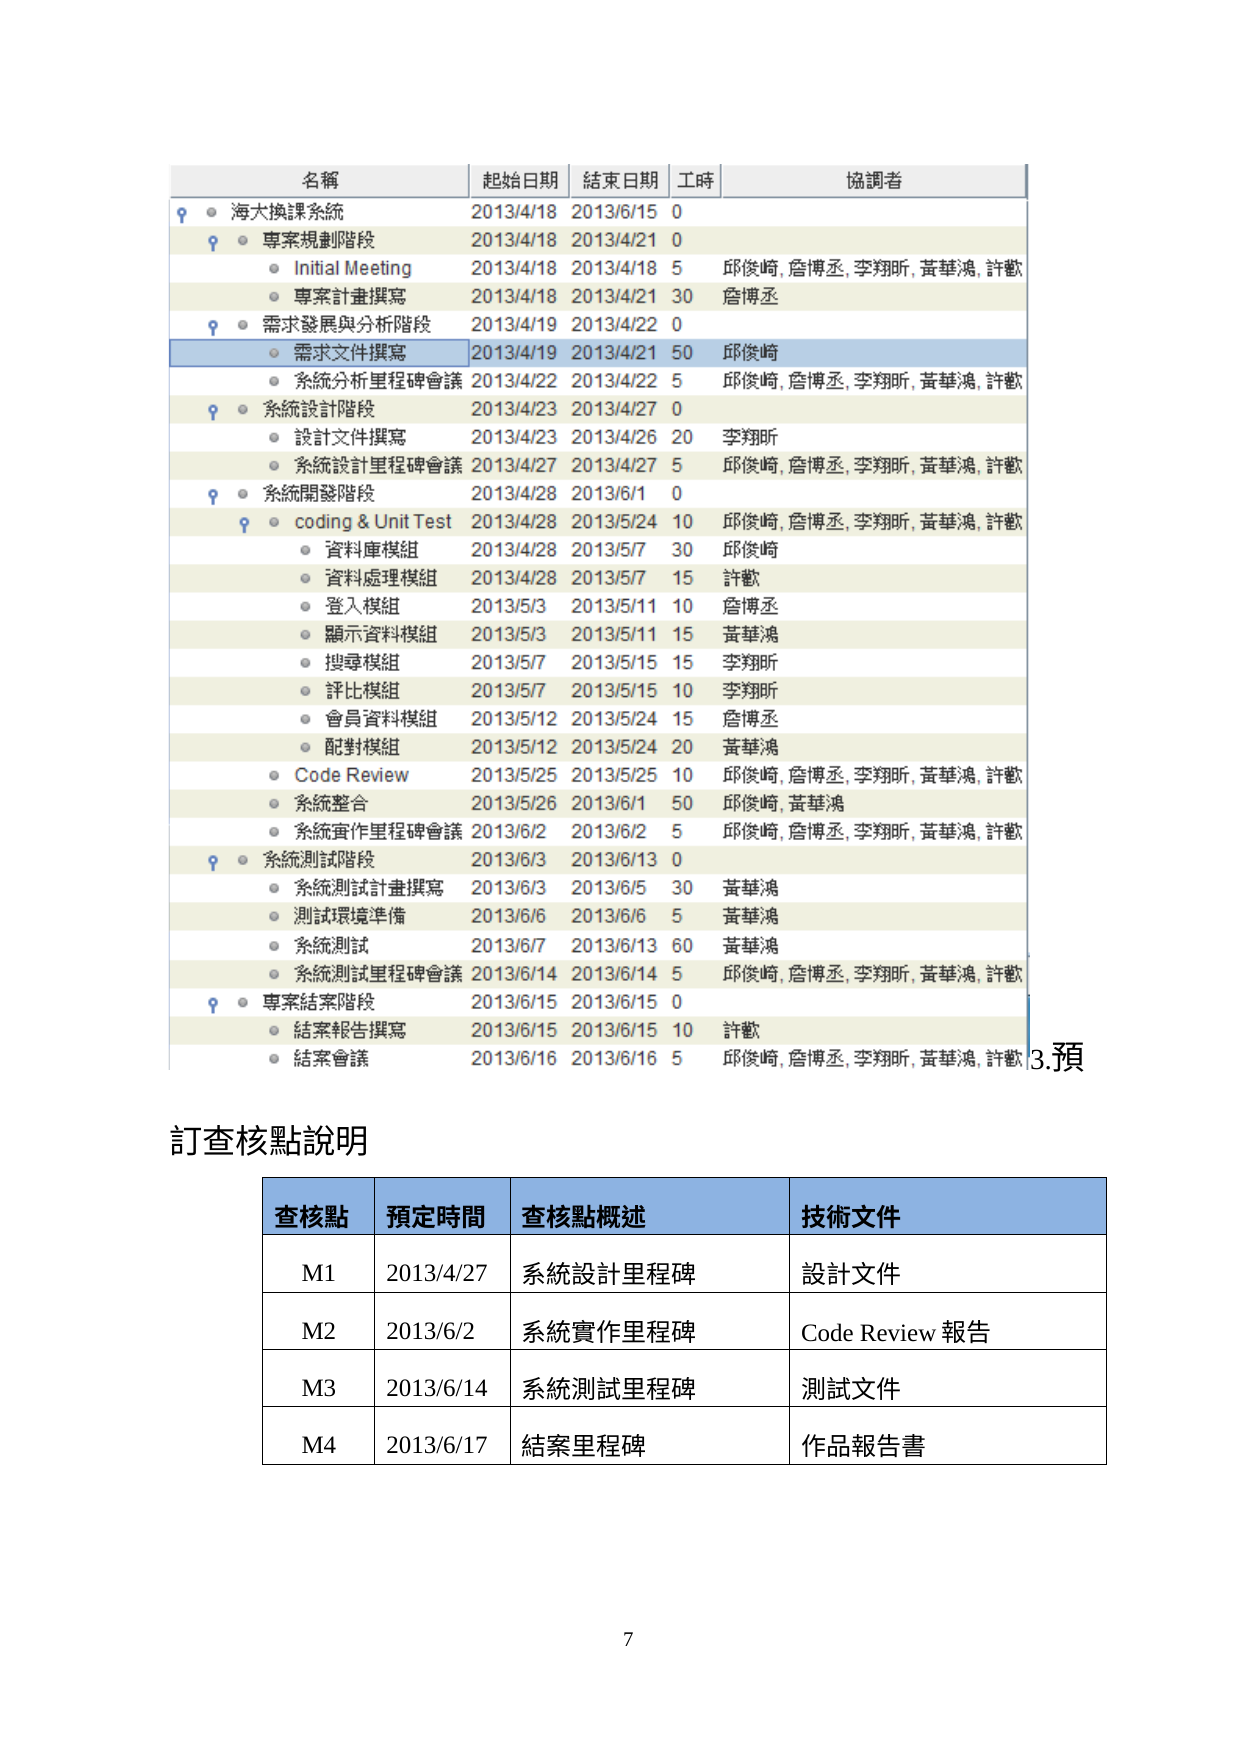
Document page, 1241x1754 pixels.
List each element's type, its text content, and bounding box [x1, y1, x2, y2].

table_header 預定時間 [375, 1178, 510, 1234]
table_cell 2013/6/2 [375, 1293, 510, 1349]
table_cell M3 [263, 1350, 374, 1406]
table_cell 測試文件 [790, 1350, 1106, 1406]
picture [168, 164, 1030, 1070]
table_cell 系統測試里程碑 [511, 1350, 789, 1406]
table_cell 設計文件 [790, 1235, 1106, 1292]
table_cell M1 [263, 1235, 374, 1292]
table_header 查核點概述 [511, 1178, 789, 1234]
table_header 查核點 [263, 1178, 374, 1234]
table_header 技術文件 [790, 1178, 1106, 1234]
table_cell 2013/6/14 [375, 1350, 510, 1406]
table_cell 結案里程碑 [511, 1407, 789, 1463]
table_cell 作品報告書 [790, 1407, 1106, 1463]
table_cell 2013/4/27 [375, 1235, 510, 1292]
table_cell M4 [263, 1407, 374, 1463]
table_cell M2 [263, 1293, 374, 1349]
table_cell Code Review報告 [790, 1293, 1106, 1349]
table_cell 2013/6/17 [375, 1407, 510, 1463]
table_cell 系統實作里程碑 [511, 1293, 789, 1349]
table_cell 系統設計里程碑 [511, 1235, 789, 1292]
